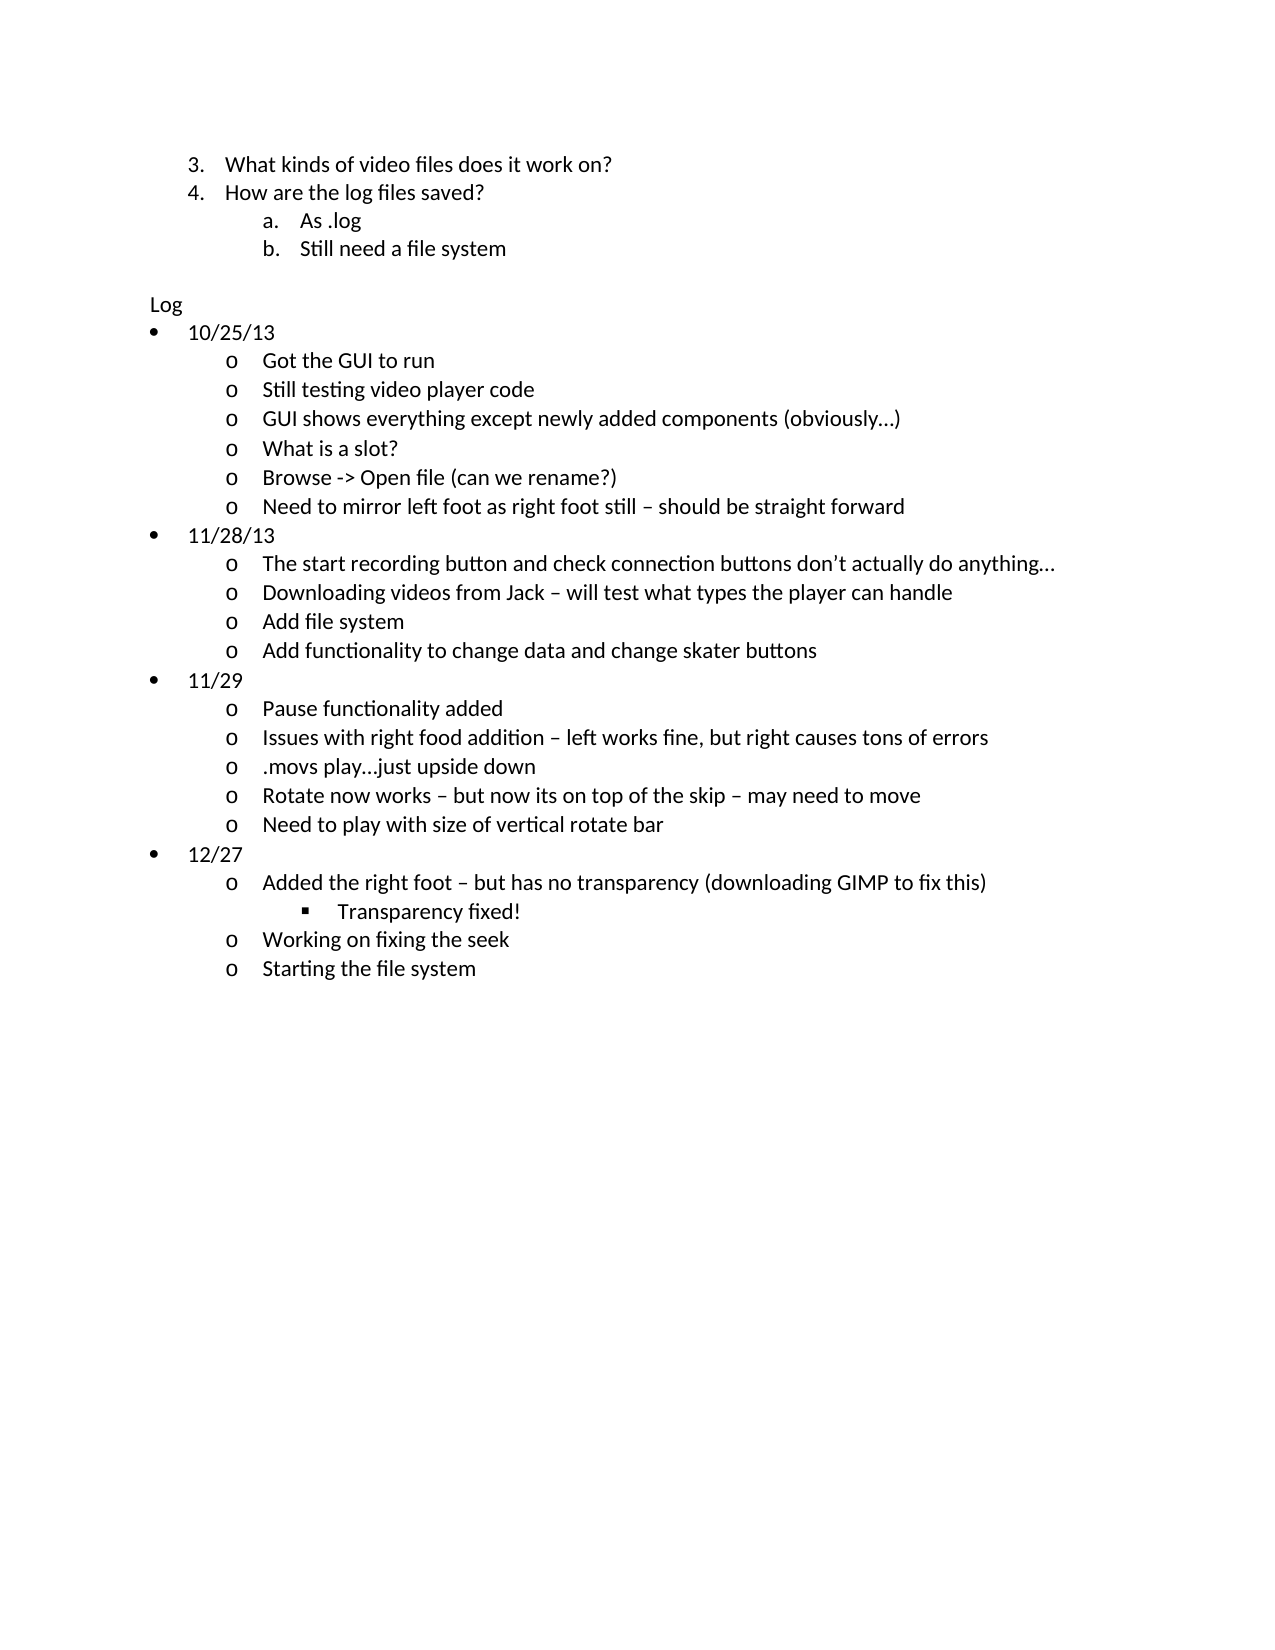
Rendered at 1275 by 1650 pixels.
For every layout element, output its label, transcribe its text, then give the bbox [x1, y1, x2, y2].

list The start recording button and check connection buttons don’t actually do anything… [225, 549, 1125, 578]
list Transparency fixed! [300, 897, 1125, 925]
list Working on fixing the seek [225, 925, 1125, 954]
list .movs play…just upside down [225, 752, 1125, 781]
list How are the log files saved? [187, 178, 1125, 206]
list Issues with right food addition – left works fine, but right causes tons of errors [225, 723, 1125, 752]
list Add functionality to change data and change skater buttons [225, 637, 1125, 666]
list GUI shows everything except newly added components (obviously…) [225, 404, 1125, 434]
list What kinds of video files does it work on? [187, 150, 1125, 178]
list What is a slot? [225, 434, 1125, 463]
list Need to mirror left foot as right foot still – should be straight forward [225, 492, 1125, 521]
list Add file system [225, 607, 1125, 637]
list Got the GUI to run [225, 346, 1125, 375]
list 12/27 [150, 840, 1125, 868]
list 10/25/13 [150, 318, 1125, 346]
list Need to play with size of vertical rotate bar [225, 811, 1125, 840]
list Browse -> Open file (can we rename?) [225, 463, 1125, 492]
list 11/28/13 [150, 521, 1125, 549]
list Starting the file system [225, 954, 1125, 983]
list Rotate now works – but now its on top of the skip – may need to move [225, 781, 1125, 811]
list As .log [262, 206, 1125, 234]
text Log [150, 290, 1125, 318]
list Downloading videos from Jack – will test what types the player can handle [225, 578, 1125, 607]
list 11/29 [150, 666, 1125, 694]
list Still testing video player code [225, 375, 1125, 404]
list Pause functionality added [225, 694, 1125, 723]
list Still need a file system [262, 234, 1125, 262]
list Added the right foot – but has no transparency (downloading GIMP to fix this) [225, 868, 1125, 897]
